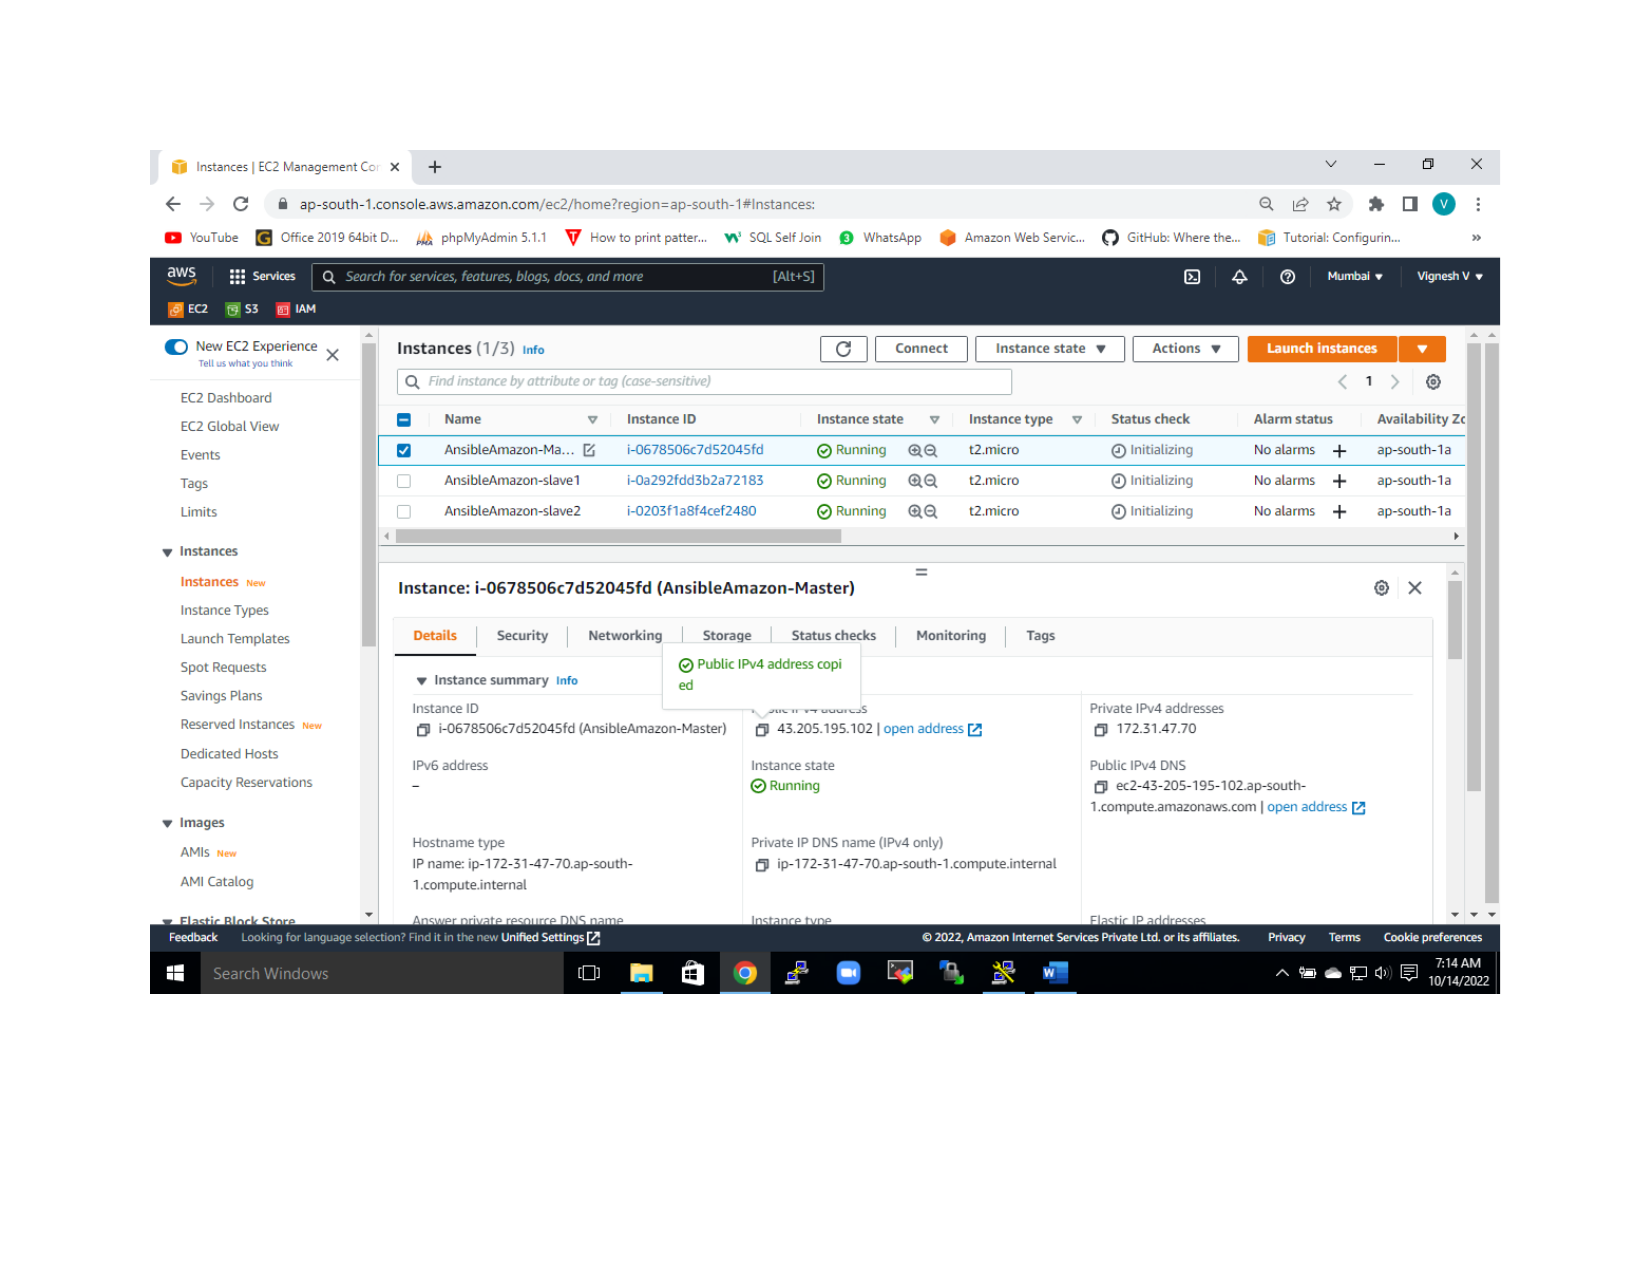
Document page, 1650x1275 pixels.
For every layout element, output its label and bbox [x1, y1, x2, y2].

picture [150, 150, 1500, 994]
